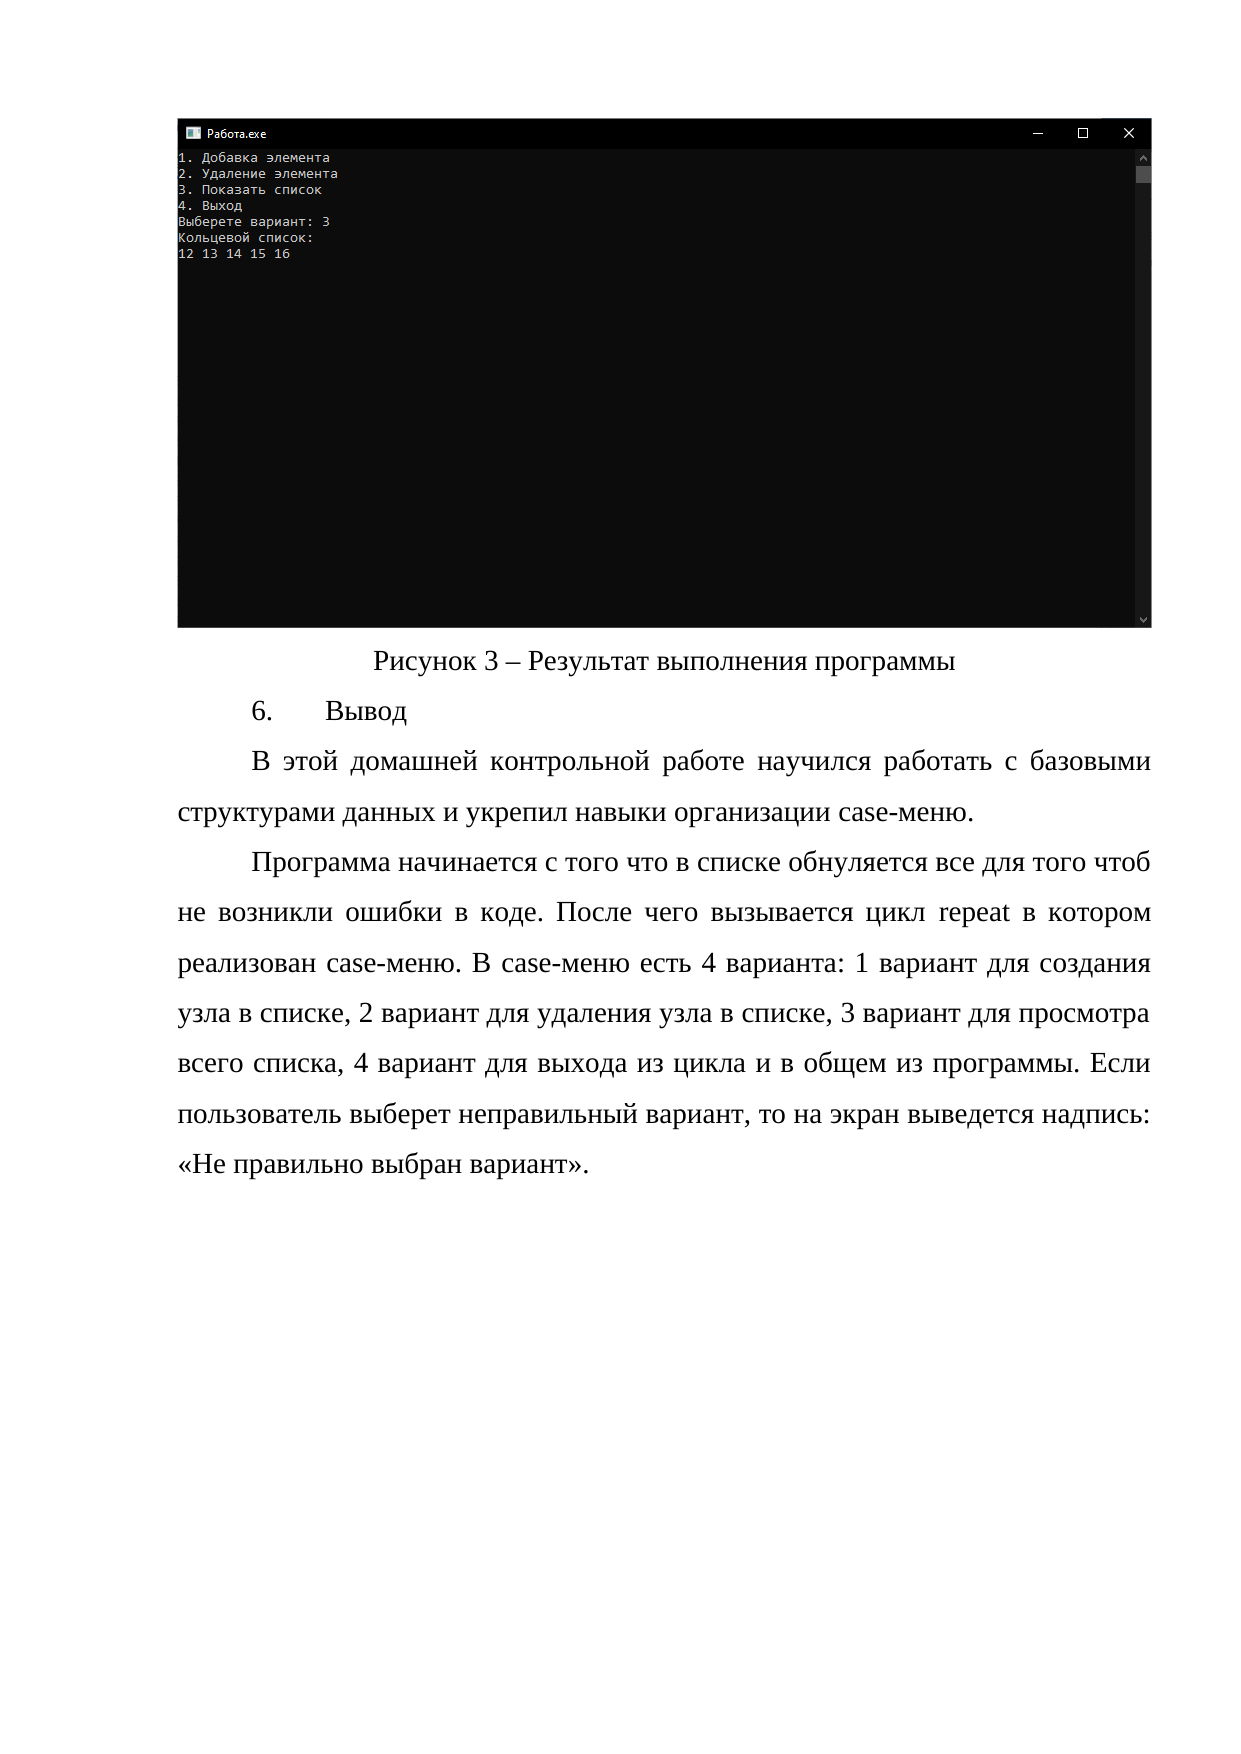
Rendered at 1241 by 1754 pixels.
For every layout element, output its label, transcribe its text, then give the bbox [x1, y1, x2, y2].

text Рисунок 3 – Результат выполнения программы [177, 643, 1152, 676]
text Программа начинается с того что в списке обнуляется все для того чтоб не возникли ошибки в коде. После чего вызывается цикл repeat в котором реализован case-меню. В case-меню есть 4 варианта: 1 вариант для создания узла в списке, 2 вариант для удаления узла в списке, 3 вариант для просмотра всего списка, 4 вариант для выхода из цикла и в общем из программы. Если пользователь выберет неправильный вариант, то на экран выведется надпись: «Не правильно выбран вариант». [177, 844, 1152, 1179]
text В этой домашней контрольной работе научился работать с базовыми структурами данных и укрепил навыки организации case-меню. [177, 743, 1152, 827]
picture [177, 118, 1152, 628]
list Вывод [177, 693, 1152, 727]
